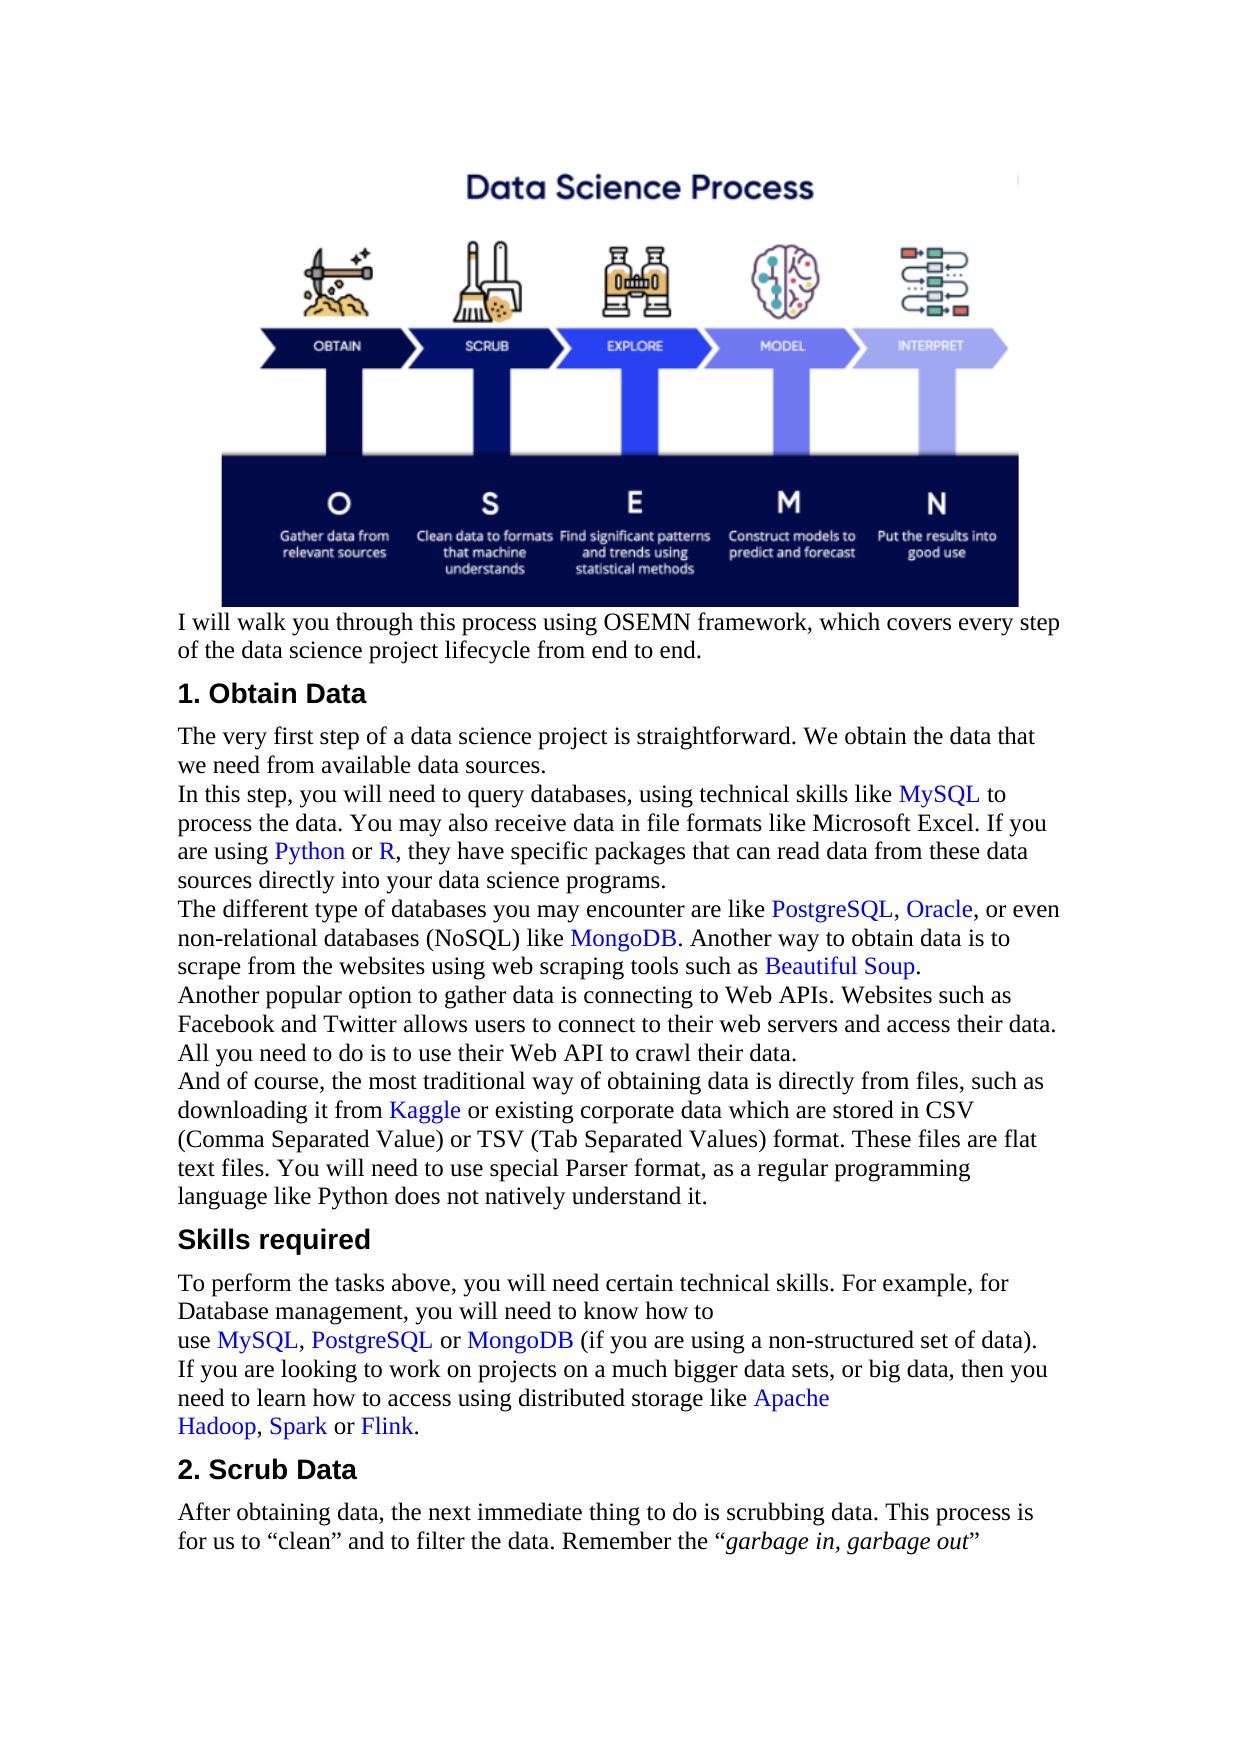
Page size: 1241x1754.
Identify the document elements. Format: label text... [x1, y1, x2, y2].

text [177, 1497, 1063, 1555]
text Another popular option to gather data is connecting to Web APIs. Websites such as Facebook and Twitter allows users to connect to their web servers and access their data. All you need to do is to use their Web API to crawl their data. [177, 980, 1063, 1066]
text And of course, the most traditional way of obtaining data is directly from files, such as downloading it from Kaggle or existing corporate data which are stored in CSV (Comma Separated Value) or TSV (Tab Separated Values) format. These files are flat text files. You will need to use special Parser format, as a regular programming language like Python does not natively understand it. [177, 1066, 1063, 1210]
subtitle 1. Obtain Data [177, 677, 1063, 709]
subtitle Skills required [177, 1223, 1063, 1255]
text The very first step of a data science project is straightforward. We obtain the data that we need from available data sources. [177, 721, 1063, 779]
text If you are looking to work on projects on a much bigger data sets, or big data, then you need to learn how to access using distributed storage like Apache Hadoop, Spark or Flink. [177, 1354, 1063, 1440]
picture [221, 147, 1019, 607]
text The different type of databases you may encounter are like PostgreSQL, Oracle, or even non-relational databases (NoSQL) like MongoDB. Another way to obtain data is to scrape from the websites using web scraping tools such as Beautiful Soup. [177, 894, 1063, 980]
text I will walk you through this process using OSEMN framework, which covers every step of the data science project lifecycle from end to end. [177, 607, 1063, 664]
subtitle 2. Scrub Data [177, 1453, 1063, 1485]
text To perform the tasks above, you will need certain technical skills. For example, for Database management, you will need to know how to use MySQL, PostgreSQL or MongoDB (if you are using a non-structured set of data). [177, 1268, 1063, 1354]
text In this step, you will need to query databases, using technical skills like MySQL to process the data. You may also receive data in file formats like Microsoft Excel. If you are using Python or R, they have specific packages that can read data from these data sources directly into your data science programs. [177, 779, 1063, 894]
